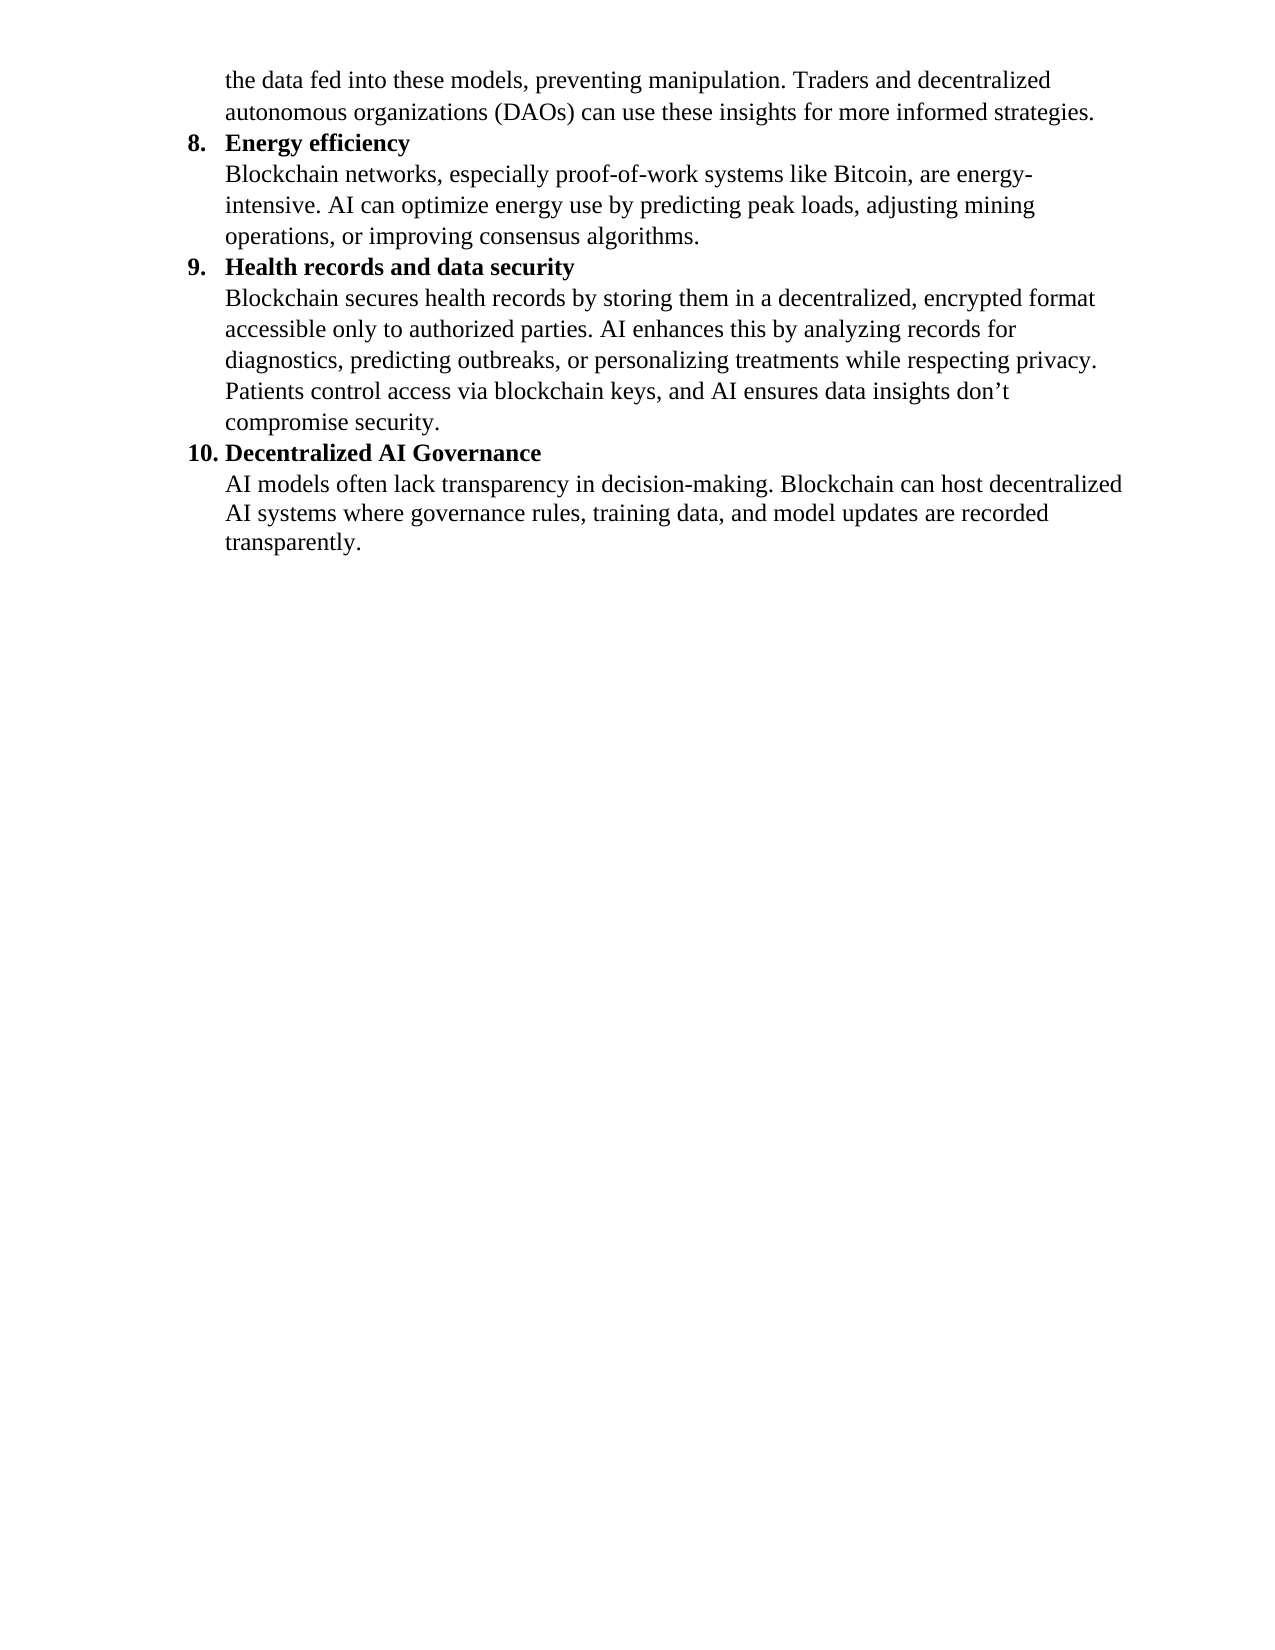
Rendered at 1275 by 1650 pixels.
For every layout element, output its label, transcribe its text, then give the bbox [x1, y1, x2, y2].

list Blockchain networks, especially proof-of-work systems like Bitcoin, are energy-intensive. AI can optimize energy use by predicting peak loads, adjusting mining operations, or improving consensus algorithms. [225, 159, 1125, 249]
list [225, 66, 1125, 125]
list Energy efficiency [187, 128, 1125, 156]
list AI models often lack transparency in decision-making. Blockchain can host decentralized AI systems where governance rules, training data, and model updates are recorded transparently. [225, 469, 1125, 555]
list Health records and data security [187, 252, 1125, 281]
list Decentralized AI Governance [187, 438, 1125, 467]
list Blockchain secures health records by storing them in a decentralized, encrypted format accessible only to authorized parties. AI enhances this by analyzing records for diagnostics, predicting outbreaks, or personalizing treatments while respecting privacy. Patients control access via blockchain keys, and AI ensures data insights don’t compromise security. [225, 283, 1125, 436]
